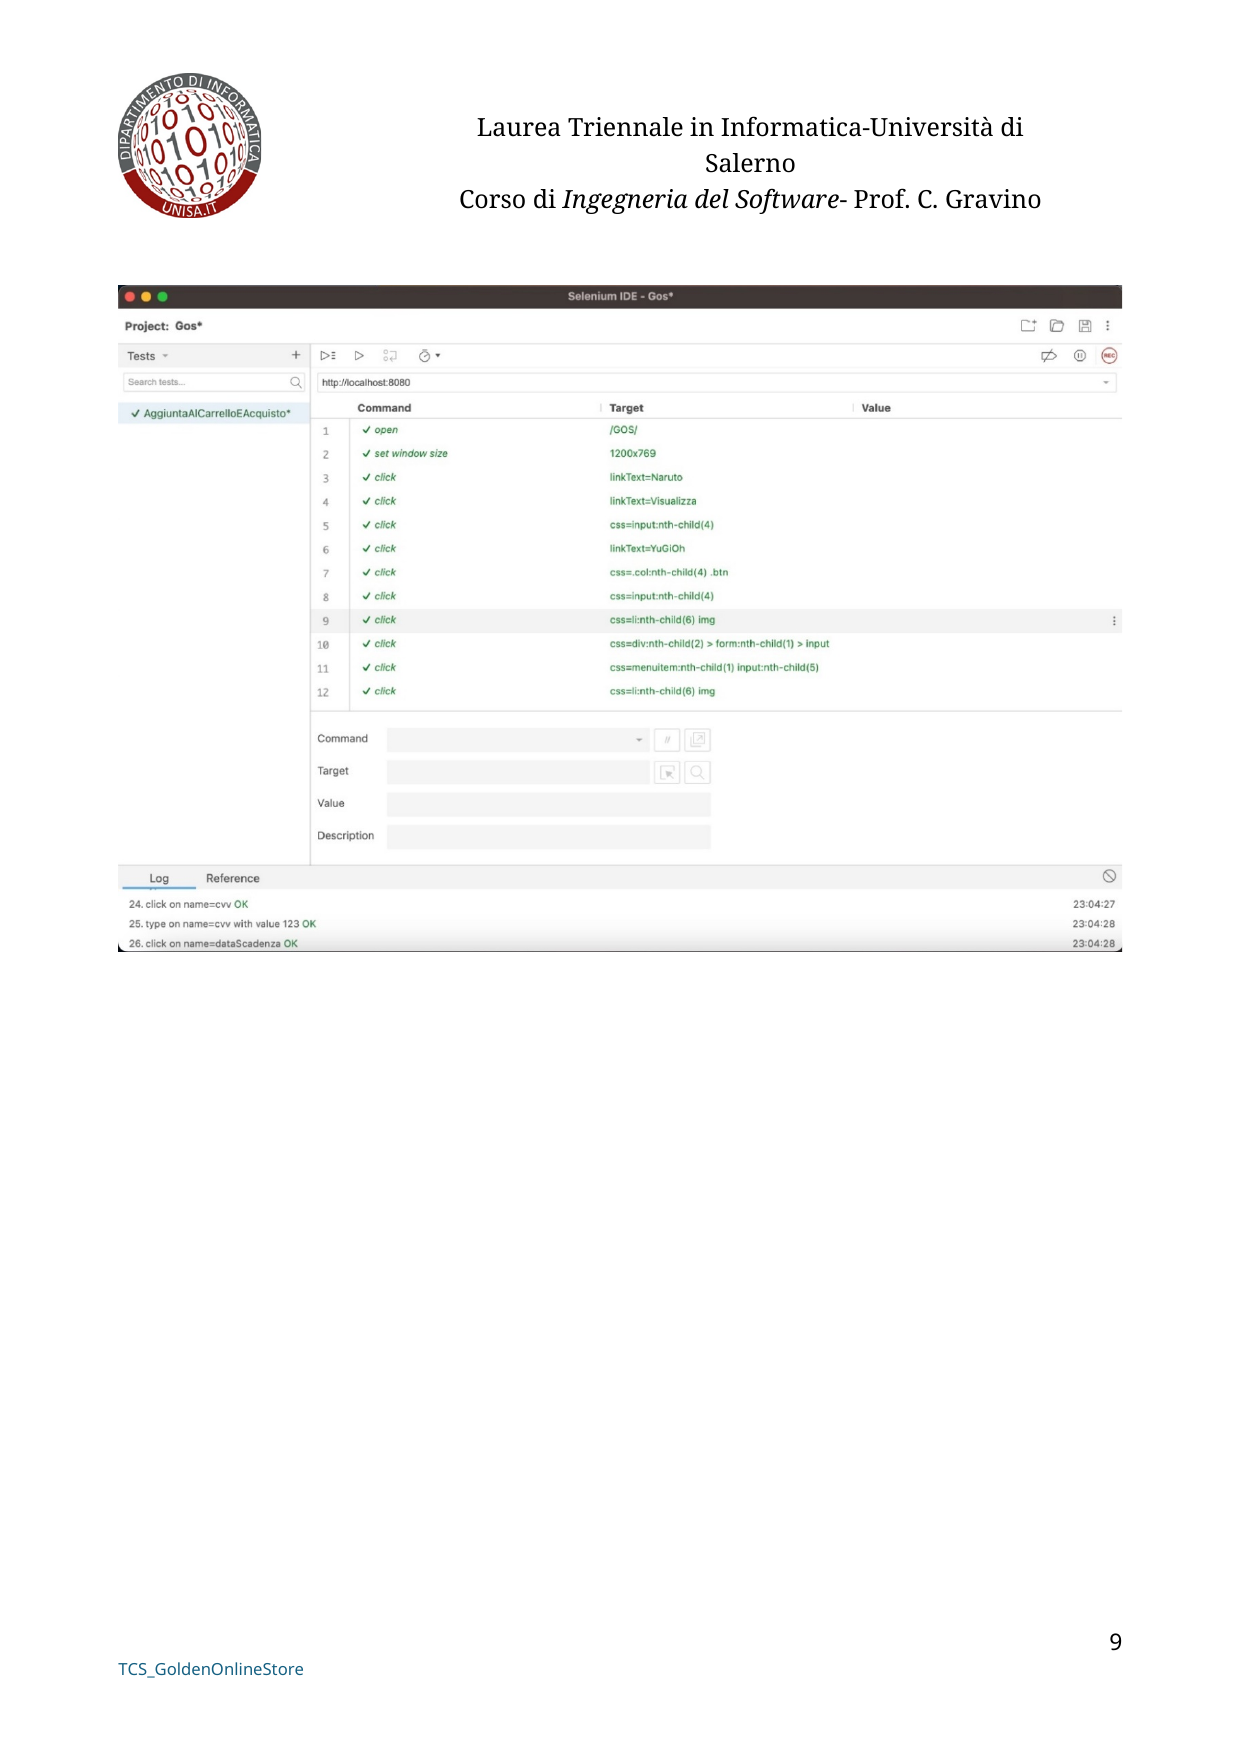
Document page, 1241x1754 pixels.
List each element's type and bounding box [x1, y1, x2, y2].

picture [118, 73, 262, 218]
picture [118, 285, 1123, 952]
